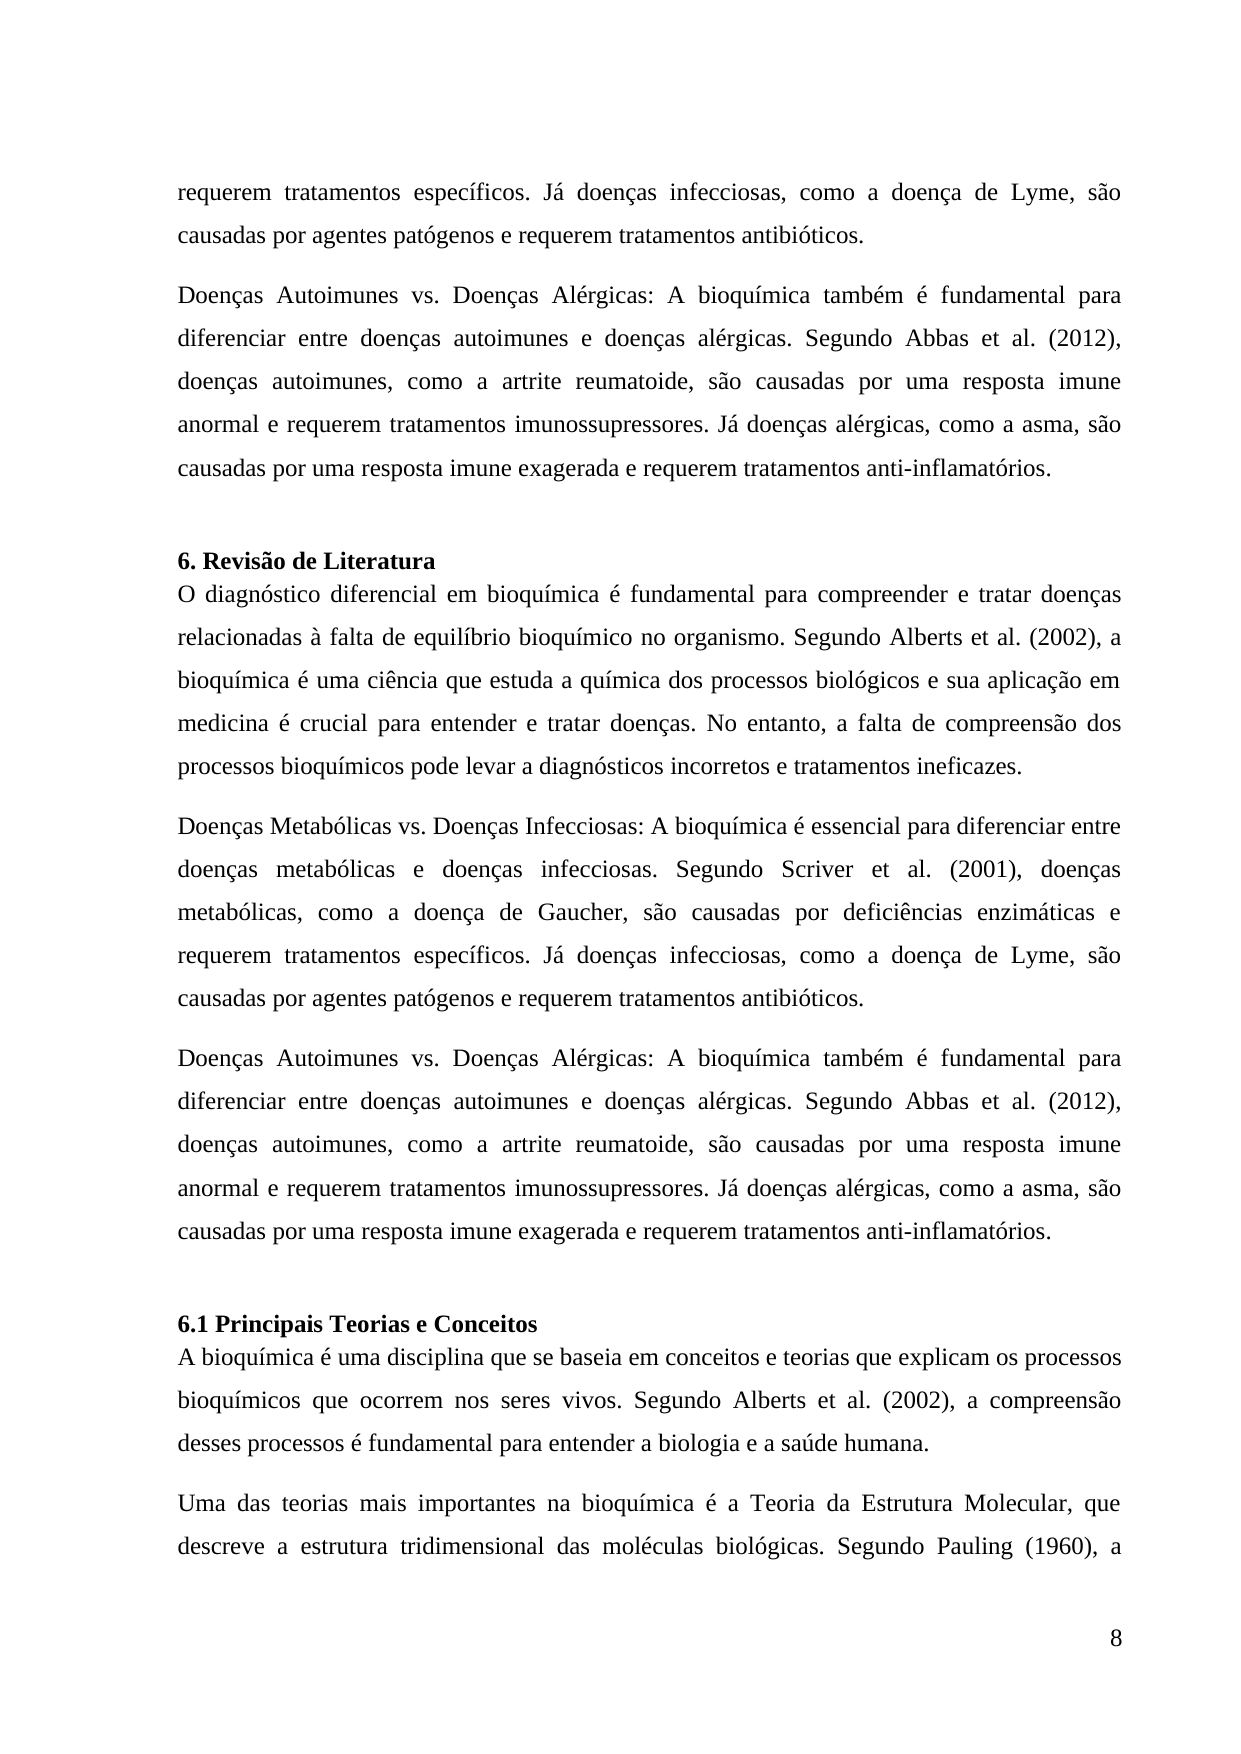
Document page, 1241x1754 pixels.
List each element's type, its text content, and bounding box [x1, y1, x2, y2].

subtitle 6. Revisão de Literatura [177, 546, 1122, 574]
text Doenças Autoimunes vs. Doenças Alérgicas: A bioquímica também é fundamental para diferenciar entre doenças autoimunes e doenças alérgicas. Segundo Abbas et al. (2012), doenças autoimunes, como a artrite reumatoide, são causadas por uma resposta imune anormal e requerem tratamentos imunossupressores. Já doenças alérgicas, como a asma, são causadas por uma resposta imune exagerada e requerem tratamentos anti-inflamatórios. [177, 1043, 1122, 1244]
text O diagnóstico diferencial em bioquímica é fundamental para compreender e tratar doenças relacionadas à falta de equilíbrio bioquímico no organismo. Segundo Alberts et al. (2002), a bioquímica é uma ciência que estuda a química dos processos biológicos e sua aplicação em medicina é crucial para entender e tratar doenças. No entanto, a falta de compreensão dos processos bioquímicos pode levar a diagnósticos incorretos e tratamentos ineficazes. [177, 579, 1122, 780]
text Doenças Autoimunes vs. Doenças Alérgicas: A bioquímica também é fundamental para diferenciar entre doenças autoimunes e doenças alérgicas. Segundo Abbas et al. (2012), doenças autoimunes, como a artrite reumatoide, são causadas por uma resposta imune anormal e requerem tratamentos imunossupressores. Já doenças alérgicas, como a asma, são causadas por uma resposta imune exagerada e requerem tratamentos anti-inflamatórios. [177, 280, 1122, 481]
text A bioquímica é uma disciplina que se baseia em conceitos e teorias que explicam os processos bioquímicos que ocorrem nos seres vivos. Segundo Alberts et al. (2002), a compreensão desses processos é fundamental para entender a biologia e a saúde humana. [177, 1342, 1122, 1457]
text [177, 1488, 1122, 1560]
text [177, 177, 1122, 249]
subtitle 6.1 Principais Teorias e Conceitos [177, 1309, 1122, 1338]
